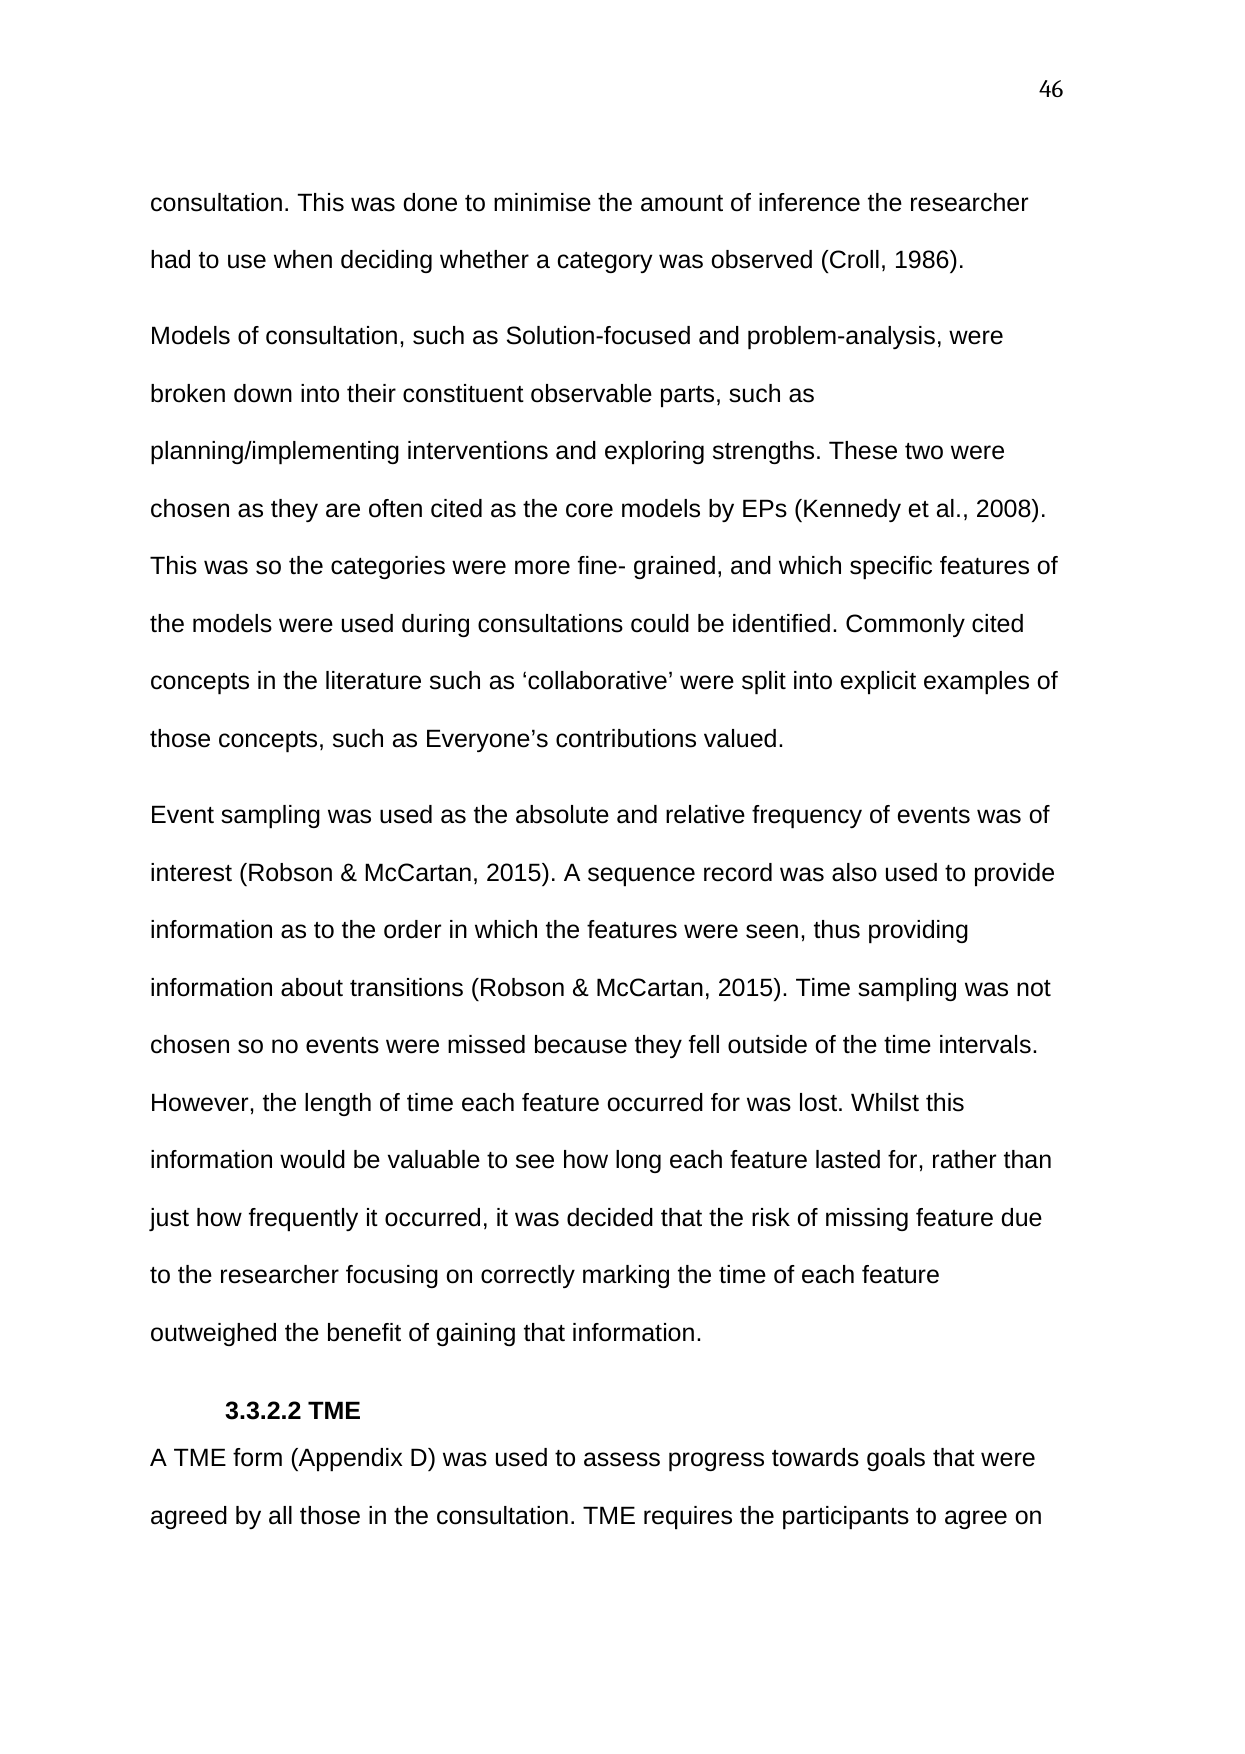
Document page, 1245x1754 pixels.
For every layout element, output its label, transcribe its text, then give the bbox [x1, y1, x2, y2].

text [150, 1443, 1063, 1529]
text Models of consultation, such as Solution-focused and problem-analysis, were broken down into their constituent observable parts, such as planning/implementing interventions and exploring strengths. These two were chosen as they are often cited as the core models by EPs (Kennedy et al., 2008). This was so the categories were more fine- grained, and which specific features of the models were used during consultations could be identified. Commonly cited concepts in the literature such as ‘collaborative’ were split into explicit examples of those concepts, such as Everyone’s contributions valued. [150, 321, 1063, 752]
subtitle 3.3.2.2 TME [150, 1396, 1063, 1424]
text Event sampling was used as the absolute and relative frequency of events was of interest (Robson & McCartan, 2015). A sequence record was also used to provide information as to the order in which the features were seen, thus providing information about transitions (Robson & McCartan, 2015). Time sampling was not chosen so no events were missed because they fell outside of the time intervals. However, the length of time each feature occurred for was lost. Whilst this information would be valuable to see how long each feature lasted for, rather than just how frequently it occurred, it was decided that the risk of missing feature due to the researcher focusing on correctly marking the time of each feature outweighed the benefit of gaining that information. [150, 800, 1063, 1346]
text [150, 187, 1063, 274]
